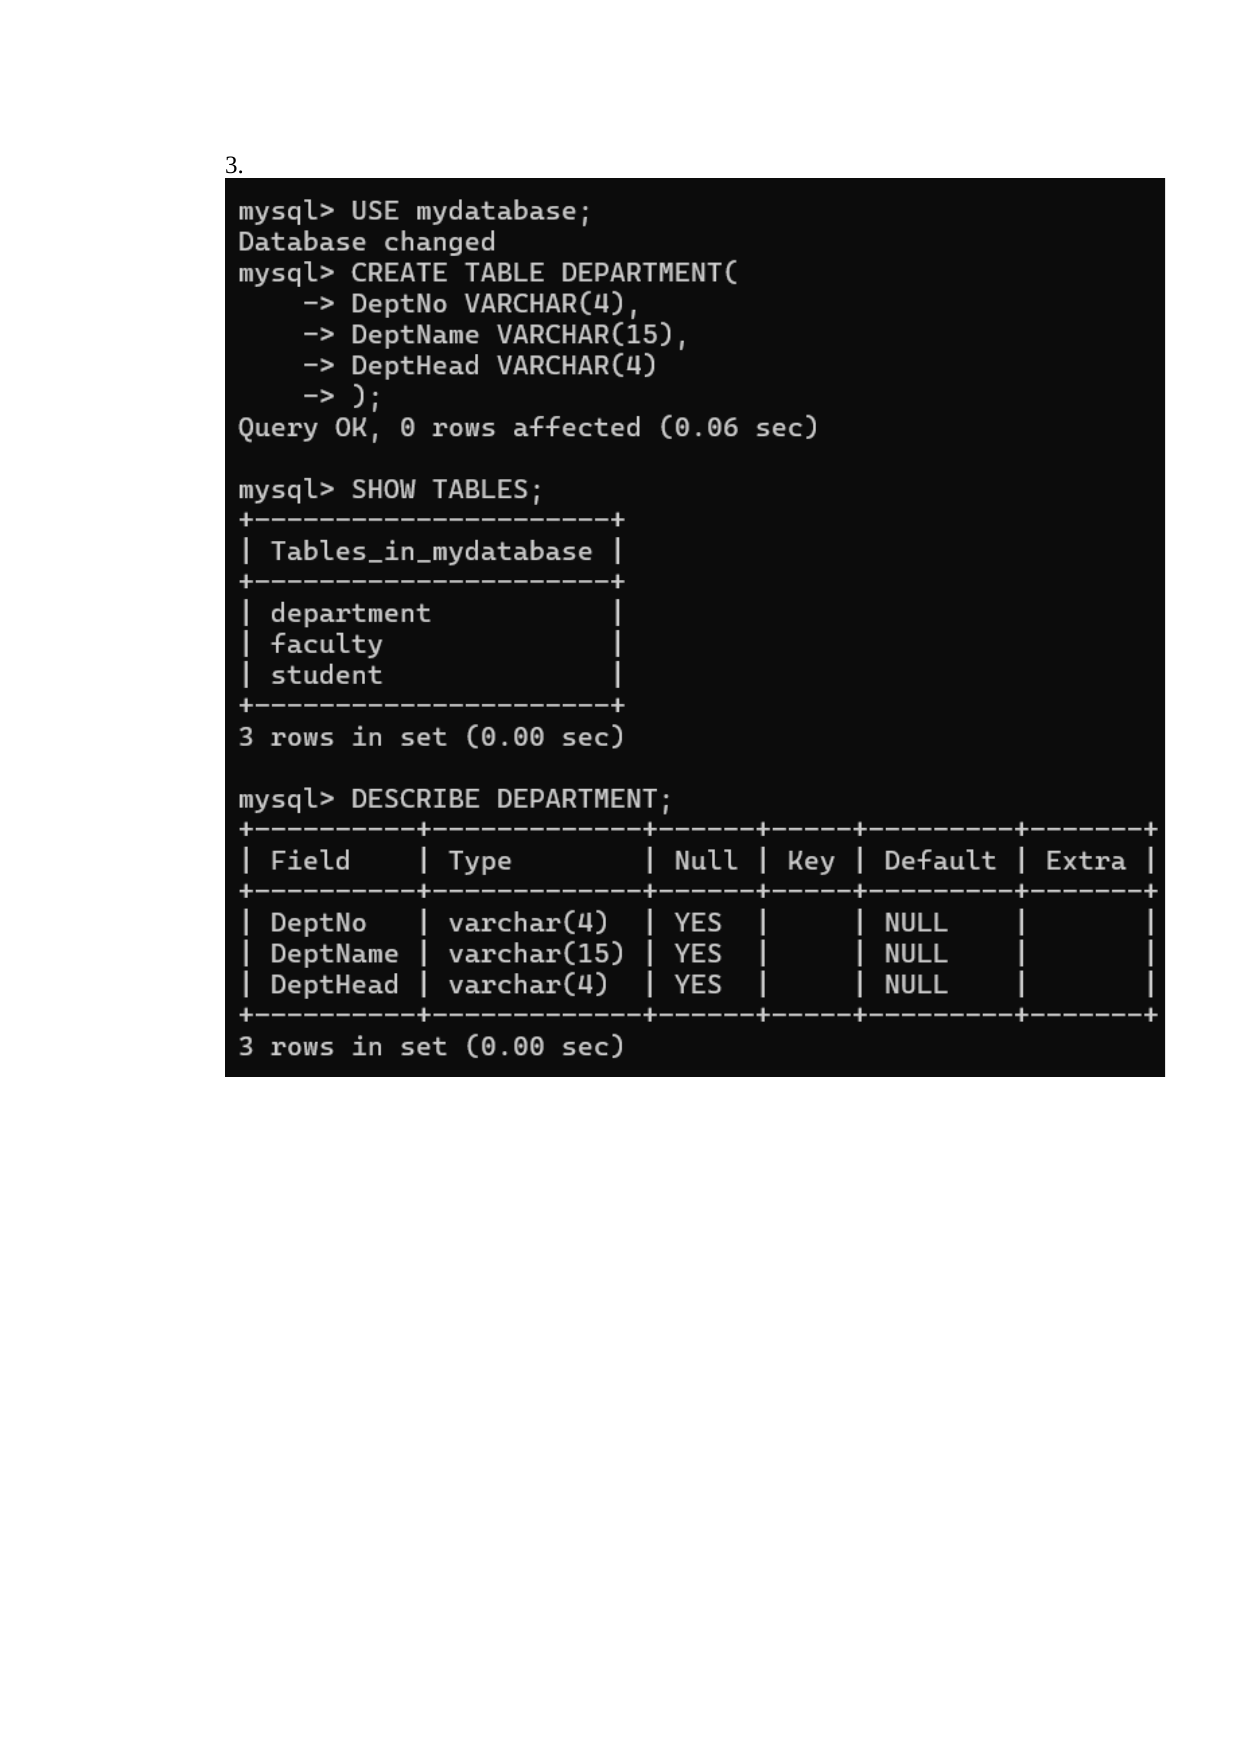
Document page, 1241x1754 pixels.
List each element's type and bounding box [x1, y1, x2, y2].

picture [225, 178, 1166, 1077]
